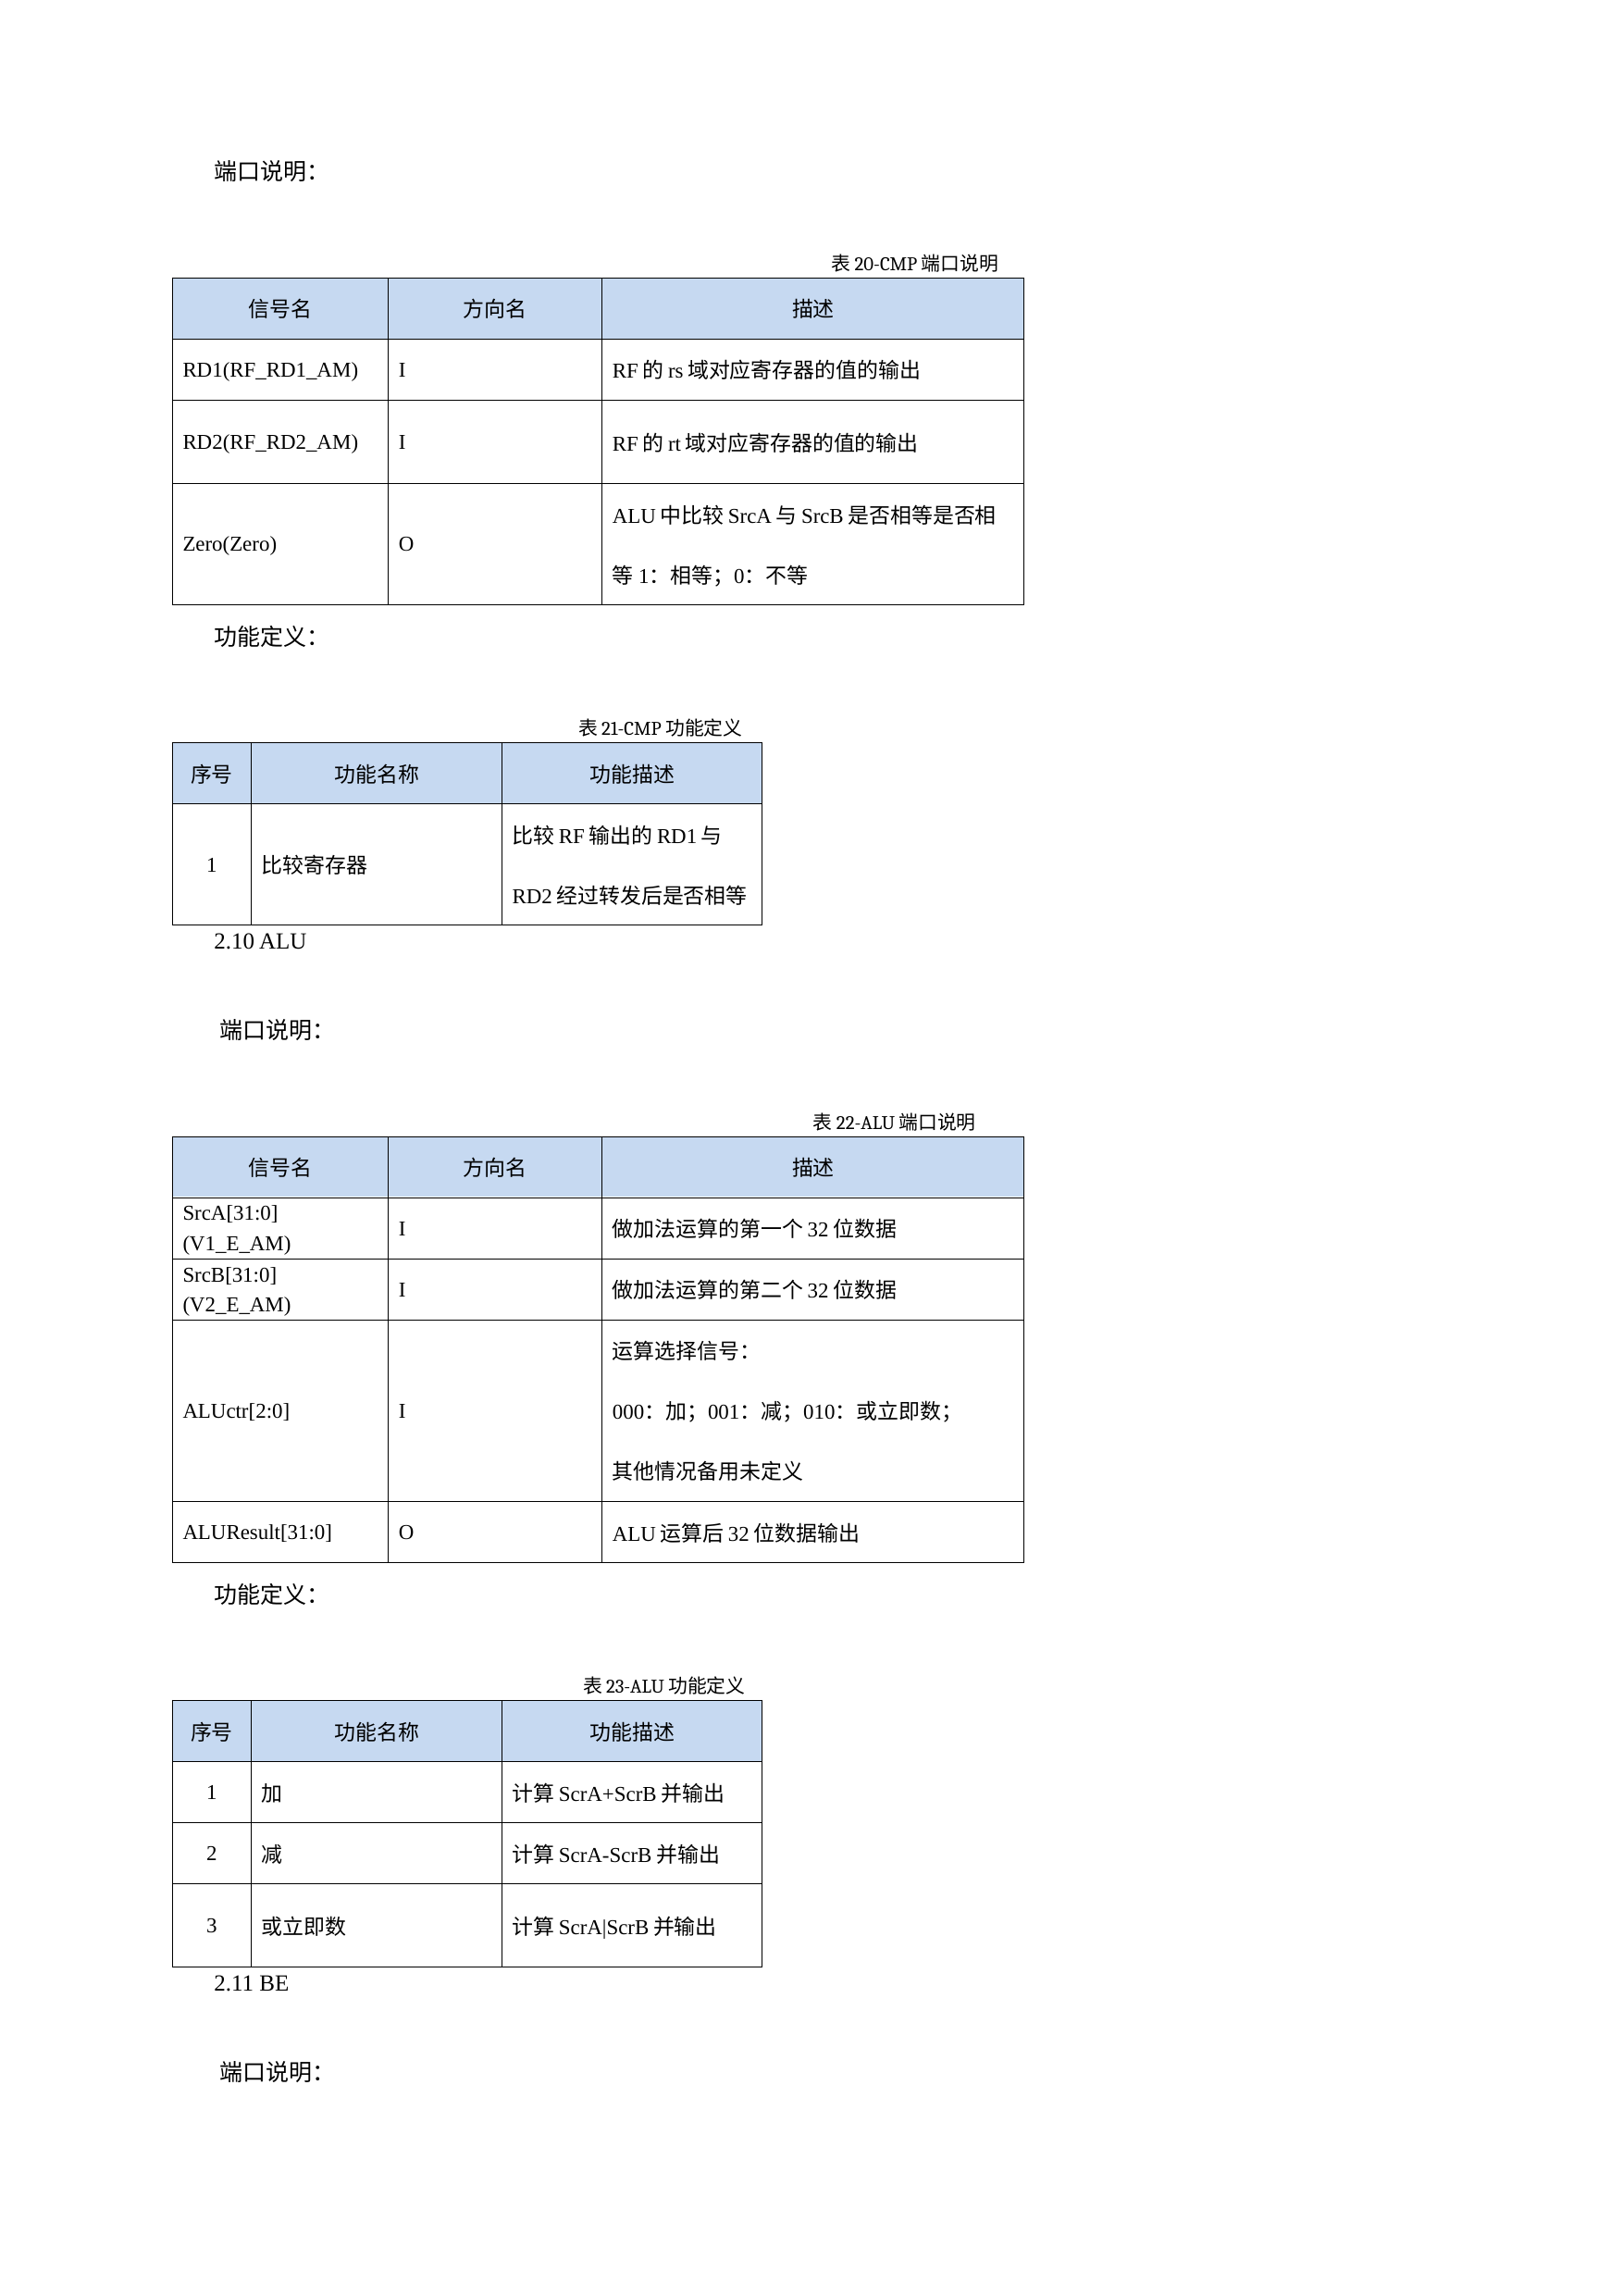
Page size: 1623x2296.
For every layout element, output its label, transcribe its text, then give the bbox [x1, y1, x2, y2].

table_cell 1 [173, 1762, 251, 1822]
table_cell 比较RF输出的RD1与RD2经过转发后是否相等 [502, 804, 762, 925]
table_header 功能名称 [252, 743, 502, 803]
table_cell Zero(Zero) [173, 484, 388, 604]
table_cell 减 [252, 1823, 502, 1883]
text 端口说明： [173, 999, 1449, 1059]
table_header 功能描述 [502, 743, 762, 803]
table_header 功能名称 [252, 1701, 502, 1761]
table_cell 计算ScrA-ScrB并输出 [502, 1823, 762, 1883]
table_header 功能描述 [502, 1701, 762, 1761]
table_cell 做加法运算的第二个32位数据 [602, 1260, 1023, 1320]
table_header 方向名 [389, 1137, 601, 1197]
table_header 描述 [602, 279, 1023, 339]
table_cell 加 [252, 1762, 502, 1822]
text 功能定义： [173, 1563, 1449, 1623]
table_header 序号 [173, 1701, 251, 1761]
text 表20-CMP端口说明 [416, 247, 1372, 277]
table_cell I [389, 401, 601, 483]
table_cell ALU中比较SrcA与SrcB是否相等是否相等 1：相等；0：不等 [602, 484, 1023, 604]
table_cell RF的rt域对应寄存器的值的输出 [602, 401, 1023, 483]
table_cell SrcB[31:0] (V2_E_AM) [173, 1260, 388, 1320]
table_cell ALU运算后32位数据输出 [602, 1502, 1023, 1562]
table_cell I [389, 1260, 601, 1320]
table_cell 比较寄存器 [252, 804, 502, 925]
table_header 序号 [173, 743, 251, 803]
table_cell O [389, 1502, 601, 1562]
table_cell I [389, 340, 601, 400]
table_cell 计算ScrA+ScrB并输出 [502, 1762, 762, 1822]
table_cell RF的rs域对应寄存器的值的输出 [602, 340, 1023, 400]
text 2.11 BE [173, 1967, 1449, 1997]
table_cell 计算ScrA|ScrB并输出 [502, 1884, 762, 1967]
table_cell RD2(RF_RD2_AM) [173, 401, 388, 483]
text 端口说明： [173, 2041, 1449, 2101]
table_header 方向名 [389, 279, 601, 339]
table_cell I [389, 1198, 601, 1258]
table_header 信号名 [173, 1137, 388, 1197]
text 表23-ALU功能定义 [538, 1669, 1449, 1700]
table_cell 3 [173, 1884, 251, 1967]
table_header 描述 [602, 1137, 1023, 1197]
table_cell ALUctr[2:0] [173, 1321, 388, 1501]
table_cell 运算选择信号： 000：加；001：减；010：或立即数； 其他情况备用未定义 [602, 1321, 1023, 1501]
table_cell O [389, 484, 601, 604]
text 端口说明： [173, 140, 1449, 200]
text 功能定义： [173, 605, 1449, 665]
text 2.10 ALU [173, 925, 1449, 955]
table_cell 做加法运算的第一个32位数据 [602, 1198, 1023, 1258]
table_cell 1 [173, 804, 251, 925]
table_cell ALUResult[31:0] [173, 1502, 388, 1562]
table_cell RD1(RF_RD1_AM) [173, 340, 388, 400]
table_cell SrcA[31:0] (V1_E_AM) [173, 1198, 388, 1258]
table_cell I [389, 1321, 601, 1501]
text 表22-ALU端口说明 [376, 1106, 1372, 1136]
table_header 信号名 [173, 279, 388, 339]
table_cell 2 [173, 1823, 251, 1883]
text 表21-CMP功能定义 [538, 712, 1449, 742]
table_cell 或立即数 [252, 1884, 502, 1967]
